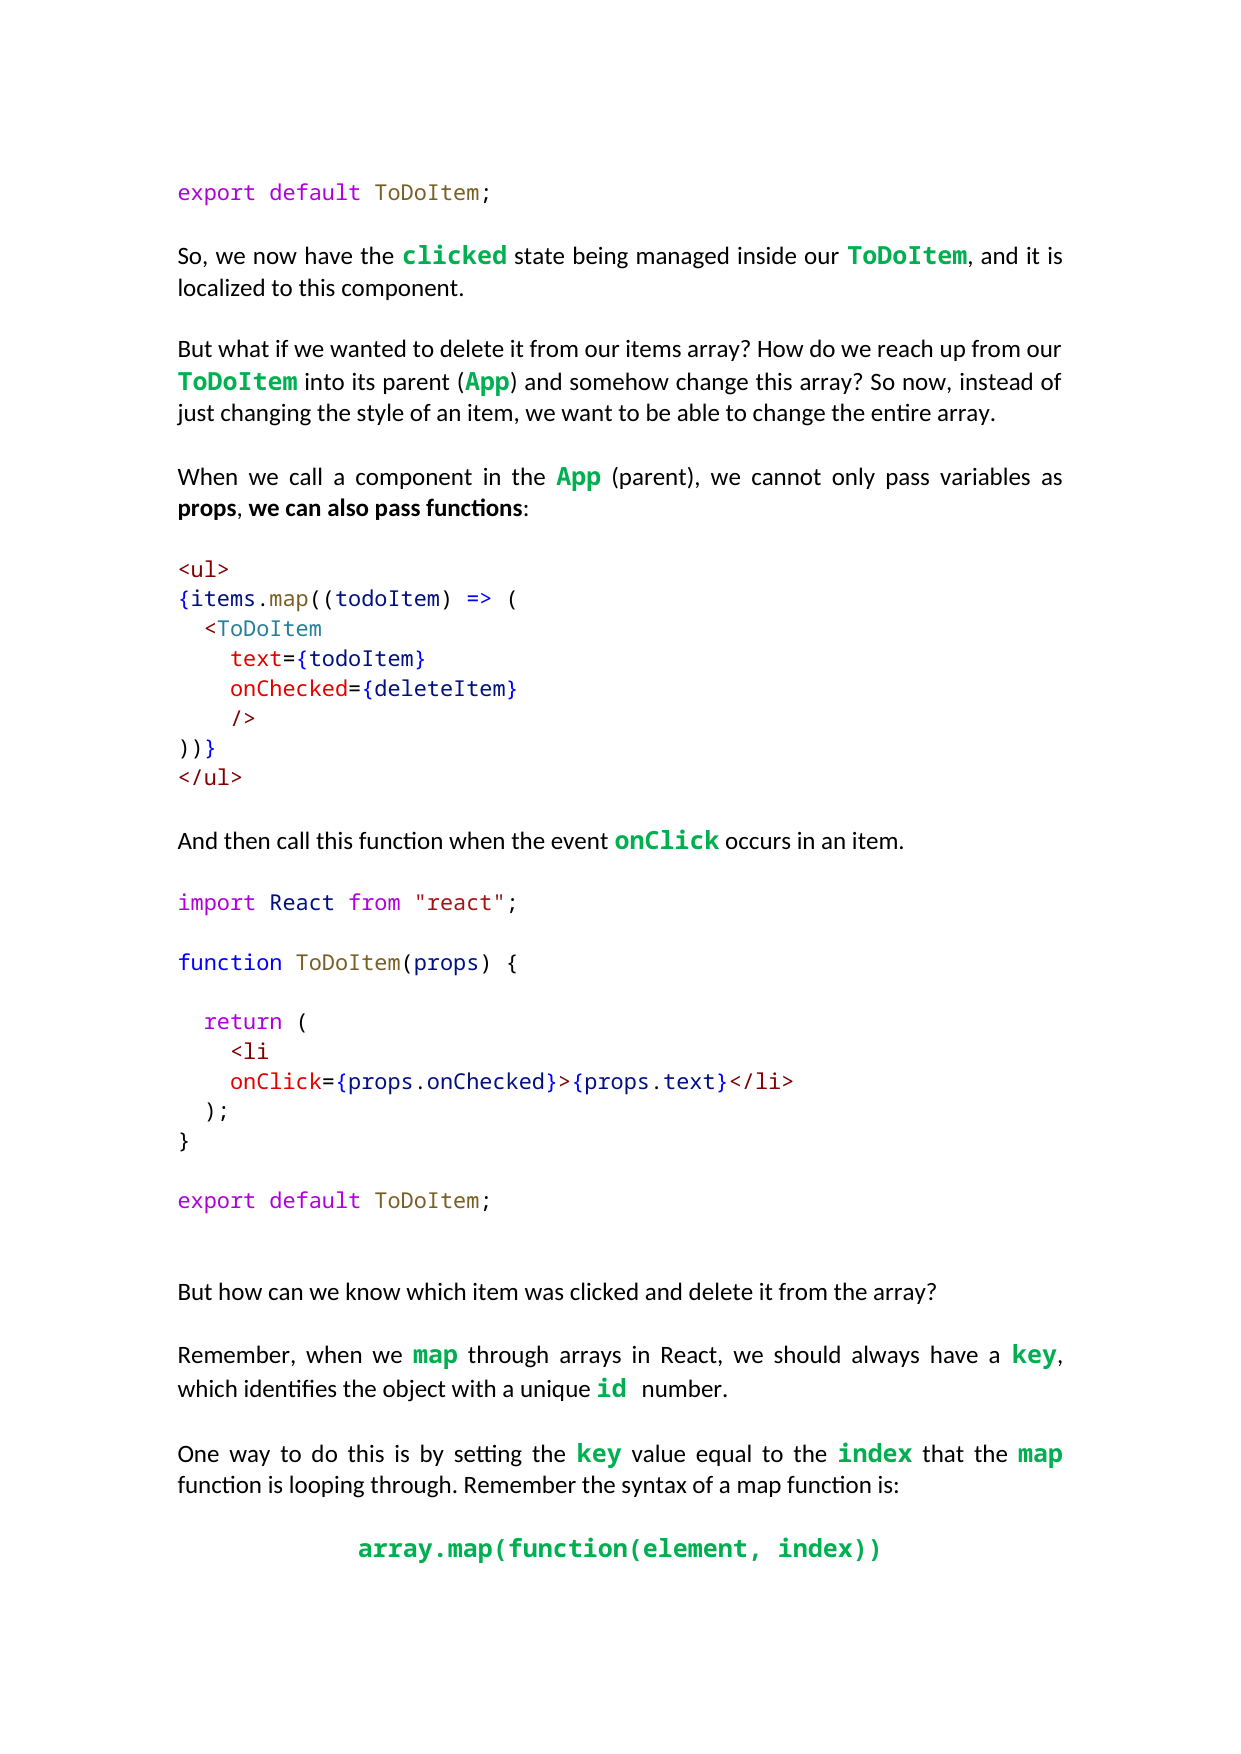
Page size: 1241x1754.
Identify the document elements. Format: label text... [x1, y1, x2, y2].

text Remember, when we map through arrays in React, we should always have a key, which identifies the object with a unique id number. [177, 1337, 1063, 1405]
text One way to do this is by setting the key value equal to the index that the map function is looping through. Remember the syntax of a map function is: [177, 1435, 1063, 1500]
text <li [177, 1036, 1063, 1066]
text {items.map((todoItem) => ( [177, 583, 1063, 613]
text array.map(function(element, index)) [177, 1531, 1063, 1564]
text <ul> [177, 553, 1063, 583]
text onClick={props.onChecked}>{props.text}</li> [177, 1066, 1063, 1096]
text /> [177, 702, 1063, 732]
text But how can we know which item was clicked and delete it from the array? [177, 1276, 1063, 1306]
text function ToDoItem(props) { [177, 947, 1063, 976]
text ))} [177, 732, 1063, 762]
text <ToDoItem [177, 613, 1063, 643]
text But what if we wanted to delete it from our items array? How do we reach up from our ToDoItem into its parent (App) and somehow change this array? So now, instead of just changing the style of an item, we want to be able to change the entire array. [177, 333, 1063, 428]
text export default ToDoItem; [177, 177, 1063, 207]
text text={todoItem} [177, 643, 1063, 673]
text And then call this function when the event onClick occurs in an item. [177, 822, 1063, 856]
text When we call a component in the App (parent), we cannot only pass variables as props, we can also pass functions: [177, 458, 1063, 523]
text import React from "react"; [177, 887, 1063, 917]
text So, we now have the clicked state being managed inside our ToDoItem, and it is localized to this component. [177, 238, 1063, 302]
text </ul> [177, 762, 1063, 792]
text ); [177, 1096, 1063, 1125]
text return ( [177, 1006, 1063, 1036]
text export default ToDoItem; [177, 1185, 1063, 1215]
text onChecked={deleteItem} [177, 673, 1063, 702]
text } [177, 1125, 1063, 1155]
